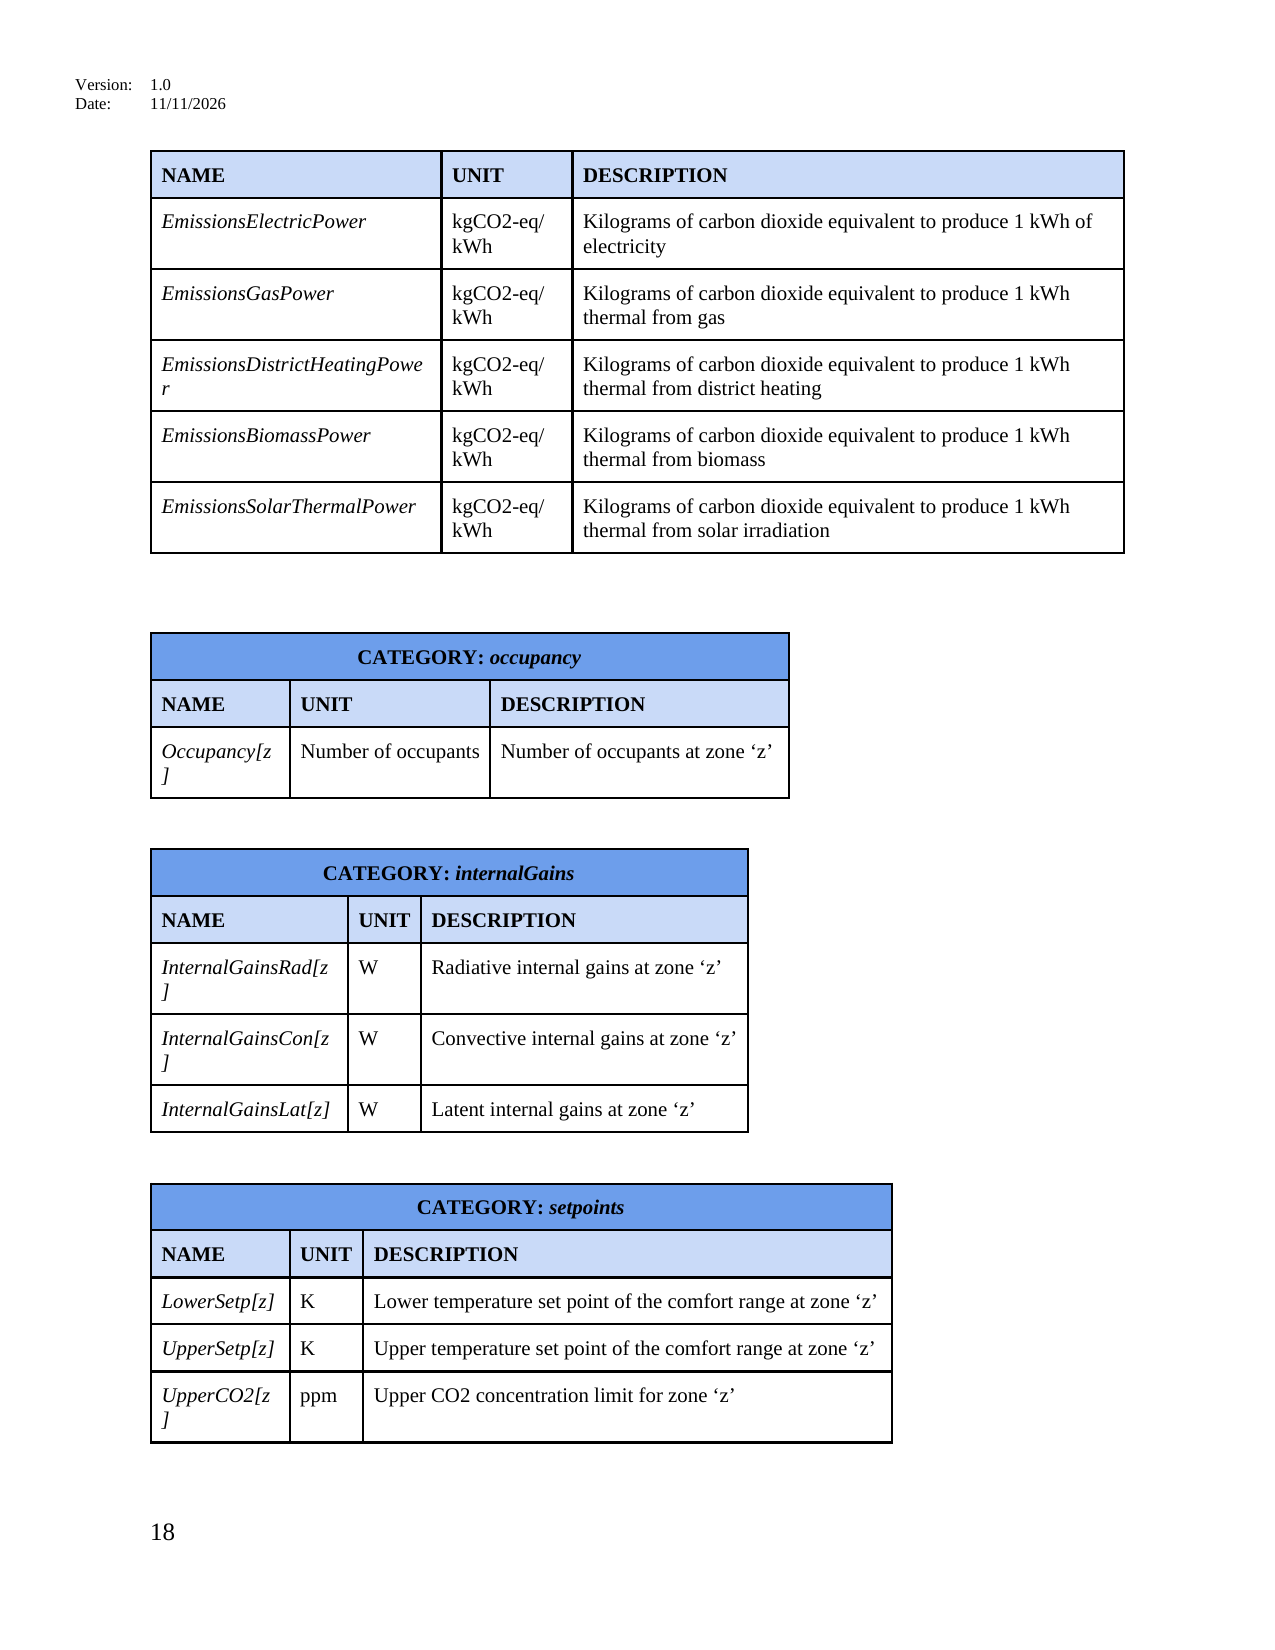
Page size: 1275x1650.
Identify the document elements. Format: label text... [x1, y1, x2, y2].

table_header CATEGORY: internalGains [152, 850, 747, 895]
table_cell EmissionsElectricPower [152, 199, 440, 268]
table_cell Latent internal gains at zone ‘z’ [422, 1086, 747, 1131]
table_cell ppm [291, 1373, 362, 1441]
table_cell kgCO2-eq/kWh [443, 341, 571, 410]
table_cell EmissionsSolarThermalPower [152, 483, 440, 552]
table_cell Kilograms of carbon dioxide equivalent to produce 1 kWh thermal from biomass [574, 412, 1123, 481]
table_cell UNIT [443, 152, 571, 197]
table_cell W [349, 1086, 420, 1131]
table_cell NAME [152, 152, 440, 197]
table_cell UNIT [291, 681, 489, 726]
table_cell UpperCO2[z] [152, 1373, 289, 1441]
table_header CATEGORY: occupancy [152, 634, 788, 679]
table_cell InternalGainsLat[z] [152, 1086, 347, 1131]
table_cell DESCRIPTION [364, 1231, 891, 1276]
table_cell K [291, 1325, 362, 1370]
table_cell W [349, 944, 420, 1013]
table_cell Kilograms of carbon dioxide equivalent to produce 1 kWh of electricity [574, 199, 1123, 268]
table_cell InternalGainsCon[z] [152, 1015, 347, 1084]
table_cell Number of occupants at zone ‘z’ [491, 728, 788, 797]
table_header CATEGORY: setpoints [152, 1185, 891, 1229]
table_cell Kilograms of carbon dioxide equivalent to produce 1 kWh thermal from solar irradiation [574, 483, 1123, 552]
table_cell kgCO2-eq/kWh [443, 412, 571, 481]
table_cell LowerSetp[z] [152, 1279, 289, 1323]
table_cell UNIT [349, 897, 420, 942]
table_cell Upper temperature set point of the comfort range at zone ‘z’ [364, 1325, 891, 1370]
table_cell EmissionsDistrictHeatingPower [152, 341, 440, 410]
table_cell kgCO2-eq/kWh [443, 270, 571, 339]
table_cell Kilograms of carbon dioxide equivalent to produce 1 kWh thermal from district heating [574, 341, 1123, 410]
table_cell kgCO2-eq/kWh [443, 199, 571, 268]
table_cell UpperSetp[z] [152, 1325, 289, 1370]
table_cell InternalGainsRad[z] [152, 944, 347, 1013]
table_cell DESCRIPTION [491, 681, 788, 726]
table_cell Upper CO2 concentration limit for zone ‘z’ [364, 1373, 891, 1441]
table_cell NAME [152, 1231, 289, 1276]
table_cell Radiative internal gains at zone ‘z’ [422, 944, 747, 1013]
table_cell UNIT [291, 1231, 362, 1276]
table_cell W [349, 1015, 420, 1084]
table_cell NAME [152, 681, 289, 726]
table_cell Convective internal gains at zone ‘z’ [422, 1015, 747, 1084]
table_cell DESCRIPTION [422, 897, 747, 942]
table_cell DESCRIPTION [574, 152, 1123, 197]
table_cell EmissionsGasPower [152, 270, 440, 339]
table_cell Number of occupants [291, 728, 489, 797]
table_cell kgCO2-eq/kWh [443, 483, 571, 552]
table_cell Lower temperature set point of the comfort range at zone ‘z’ [364, 1279, 891, 1323]
table_cell Kilograms of carbon dioxide equivalent to produce 1 kWh thermal from gas [574, 270, 1123, 339]
table_cell K [291, 1279, 362, 1323]
table_cell NAME [152, 897, 347, 942]
table_cell EmissionsBiomassPower [152, 412, 440, 481]
table_cell Occupancy[z] [152, 728, 289, 797]
